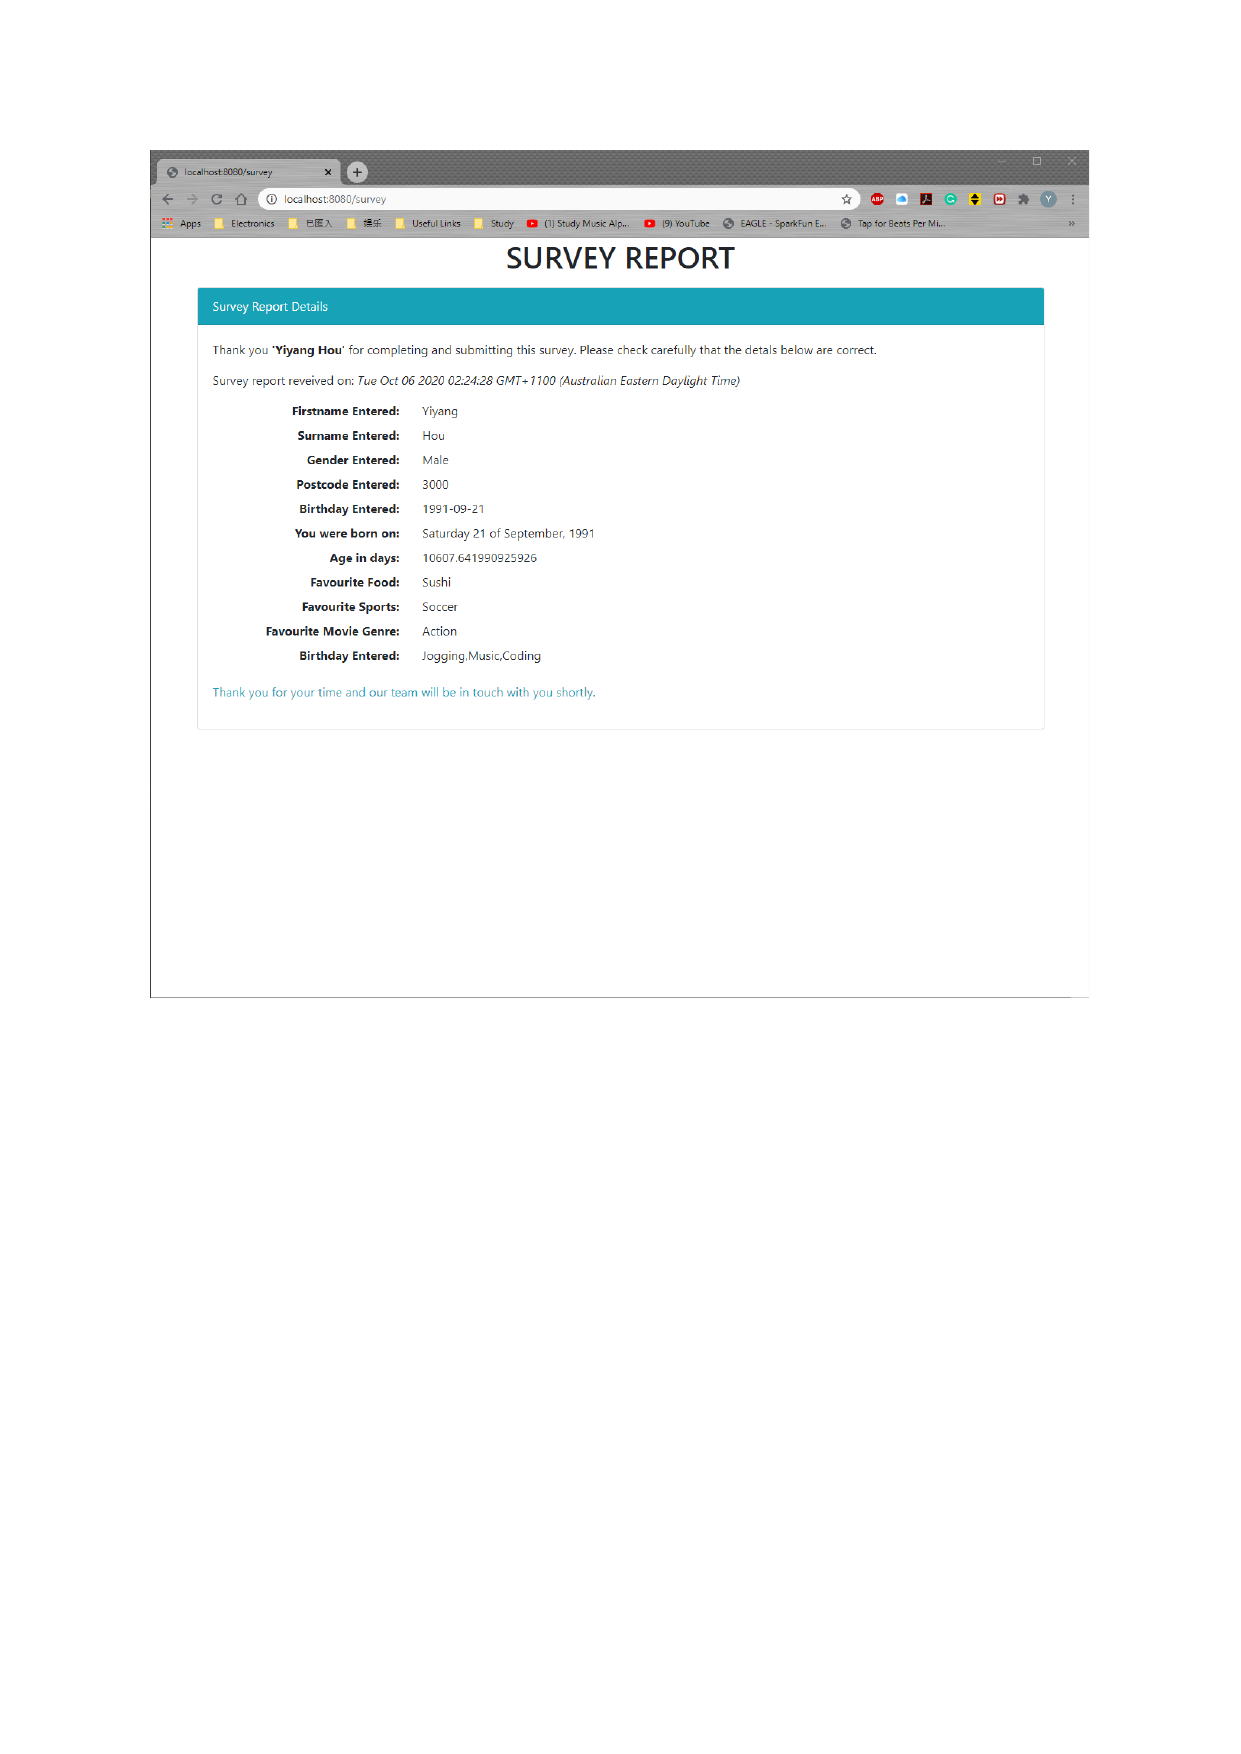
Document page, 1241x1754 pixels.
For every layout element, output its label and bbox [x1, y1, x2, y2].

picture [150, 150, 1090, 998]
